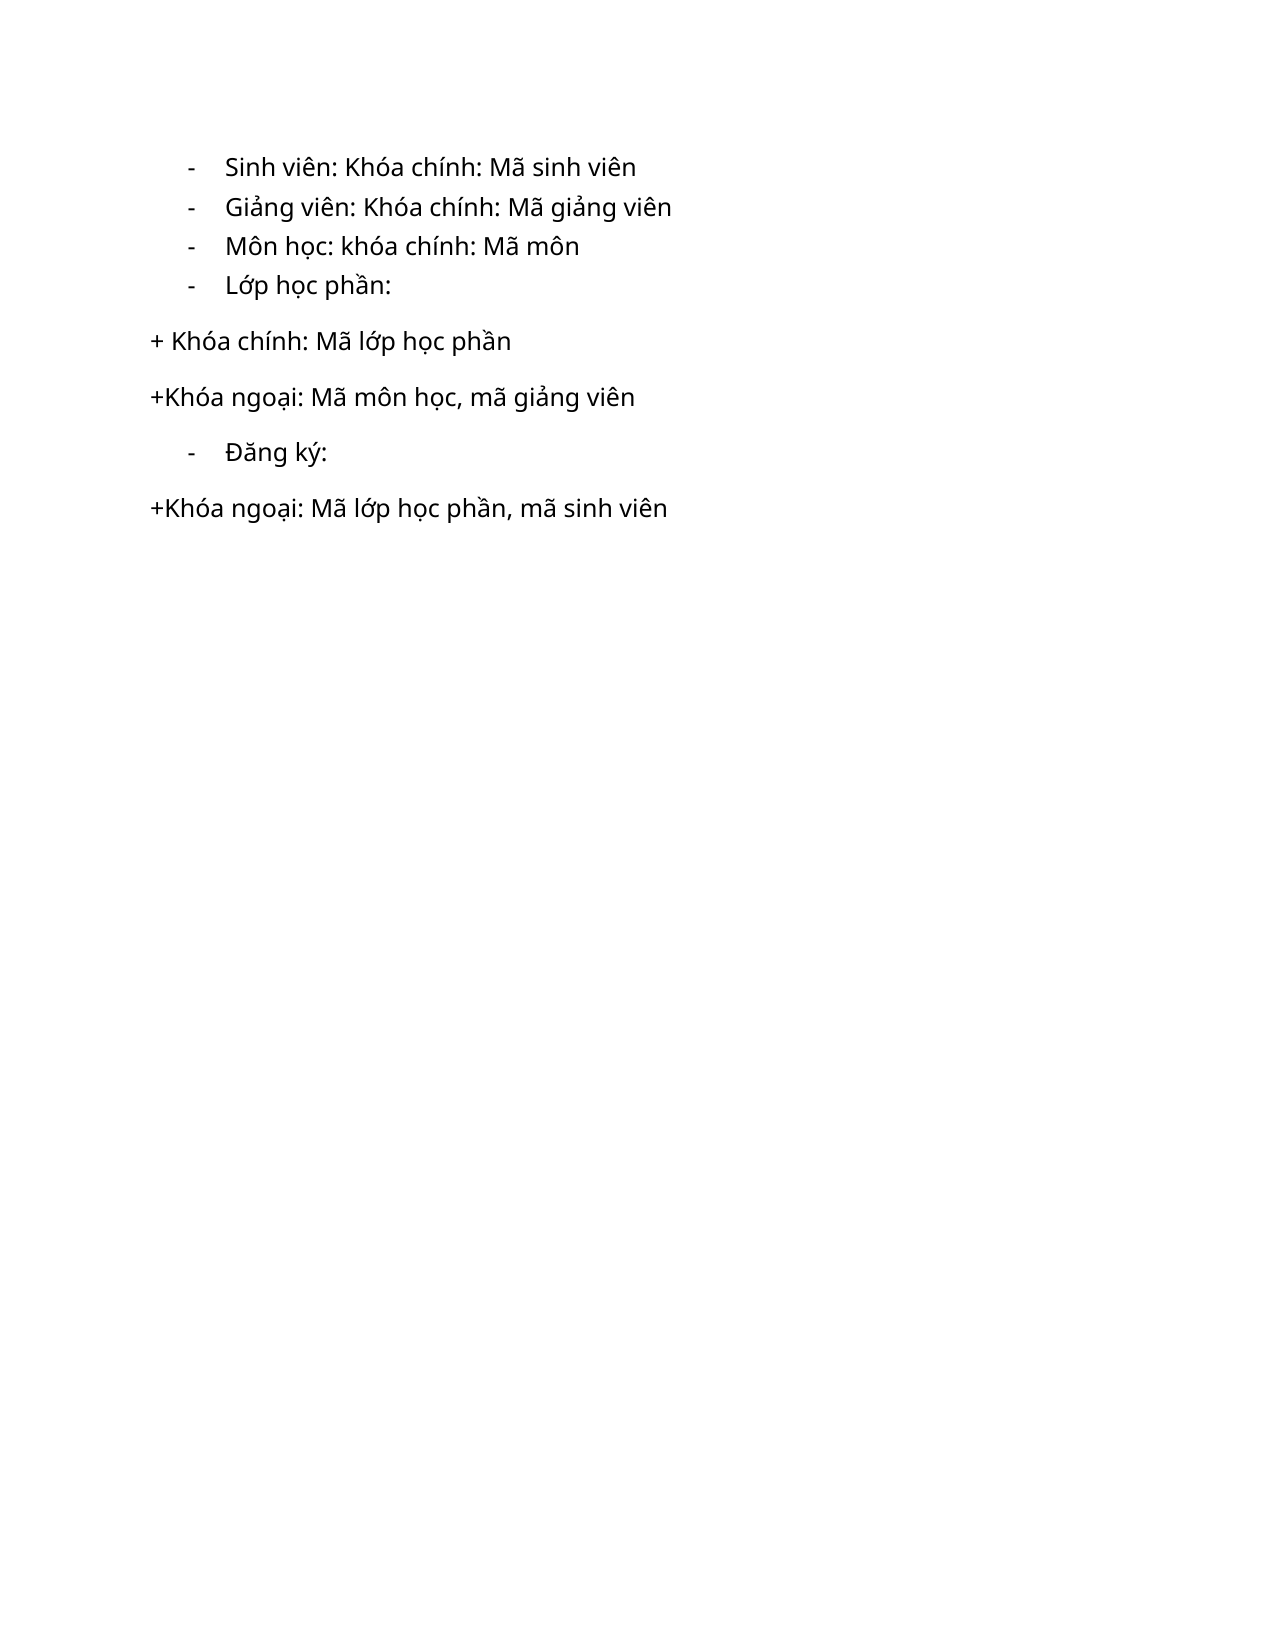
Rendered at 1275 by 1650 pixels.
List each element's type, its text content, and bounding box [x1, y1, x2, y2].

text +Khóa ngoại: Mã môn học, mã giảng viên [150, 379, 1125, 413]
text + Khóa chính: Mã lớp học phần [150, 323, 1125, 357]
text +Khóa ngoại: Mã lớp học phần, mã sinh viên [150, 491, 1125, 525]
list Giảng viên: Khóa chính: Mã giảng viên [187, 189, 1125, 223]
list Đăng ký: [187, 435, 1125, 469]
list Môn học: khóa chính: Mã môn [187, 228, 1125, 262]
list Sinh viên: Khóa chính: Mã sinh viên [187, 150, 1125, 184]
list Lớp học phần: [187, 267, 1125, 302]
